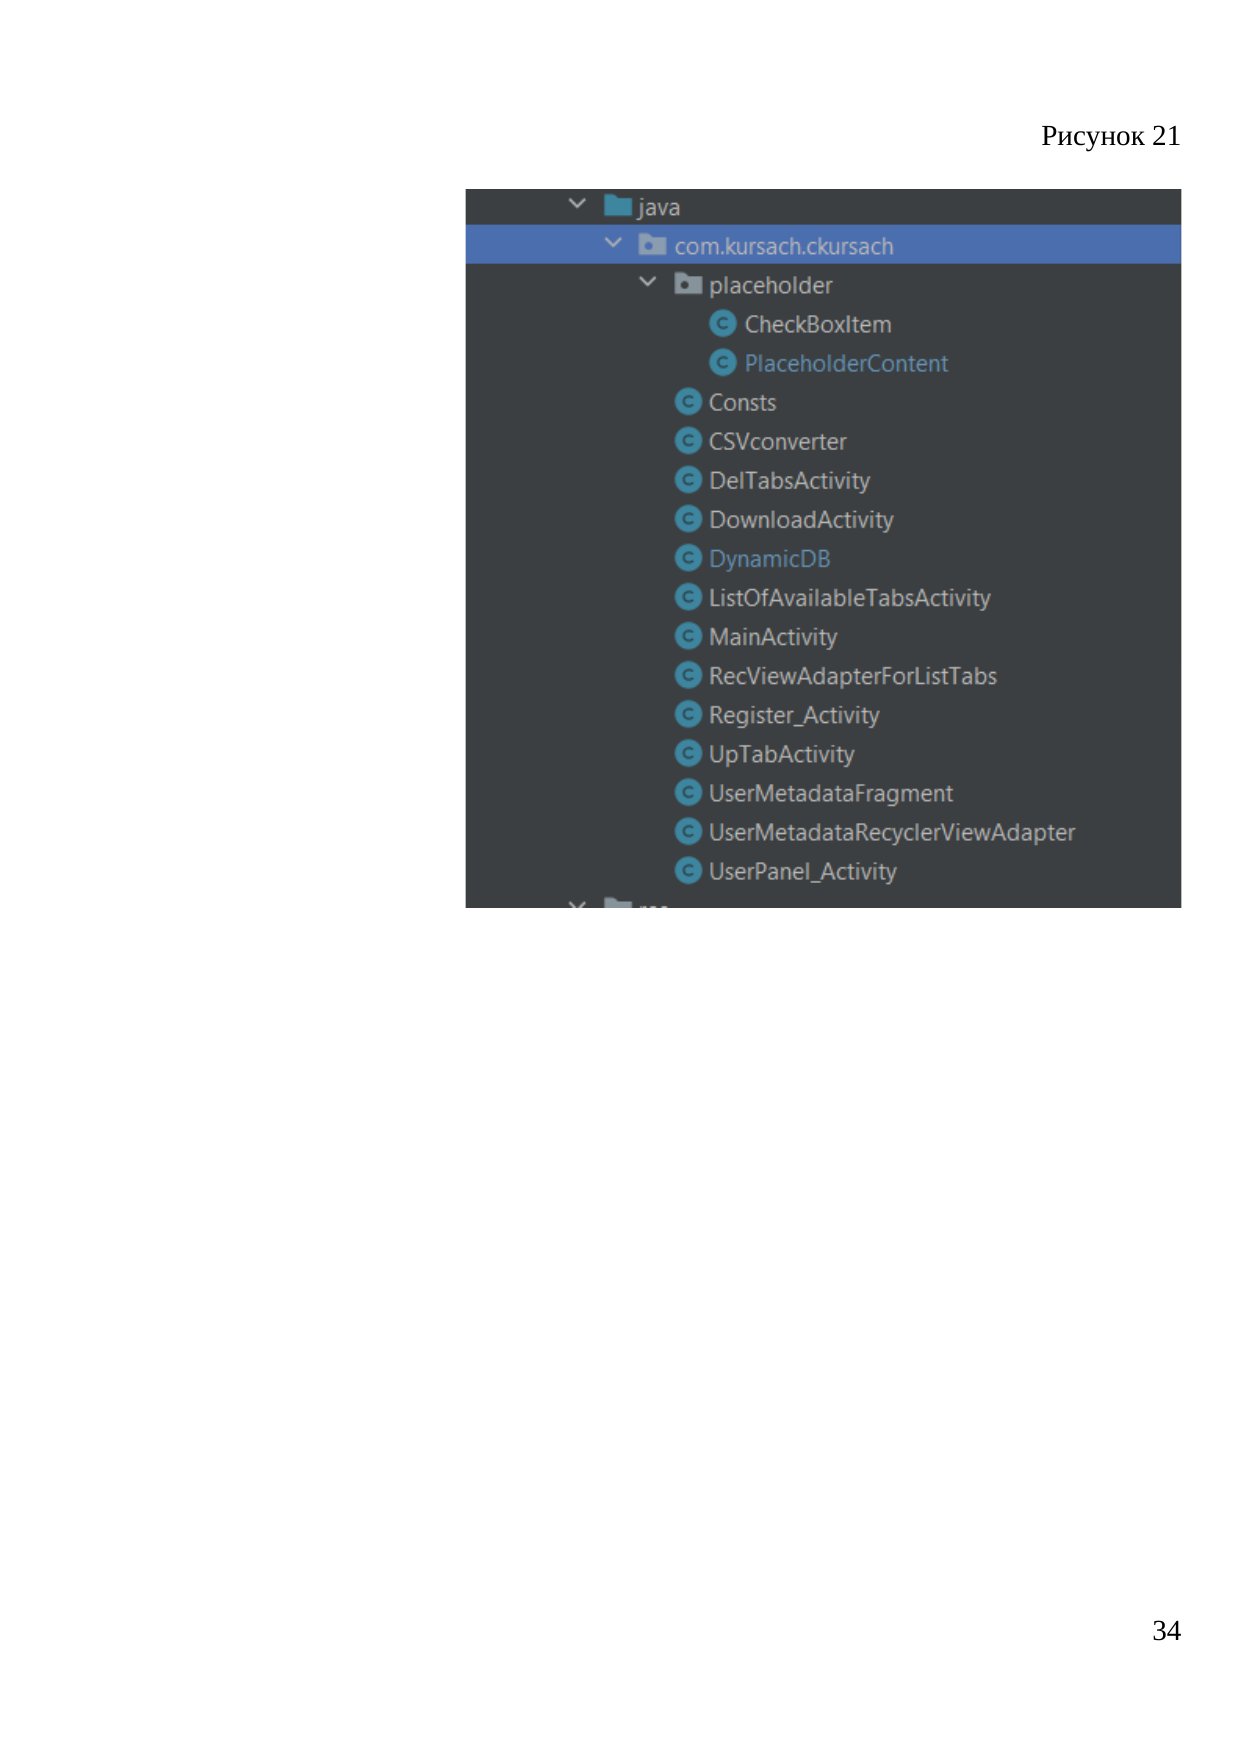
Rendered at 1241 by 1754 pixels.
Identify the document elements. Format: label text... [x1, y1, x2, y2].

text Рисунок 21 [192, 118, 1181, 152]
picture [465, 189, 1182, 908]
